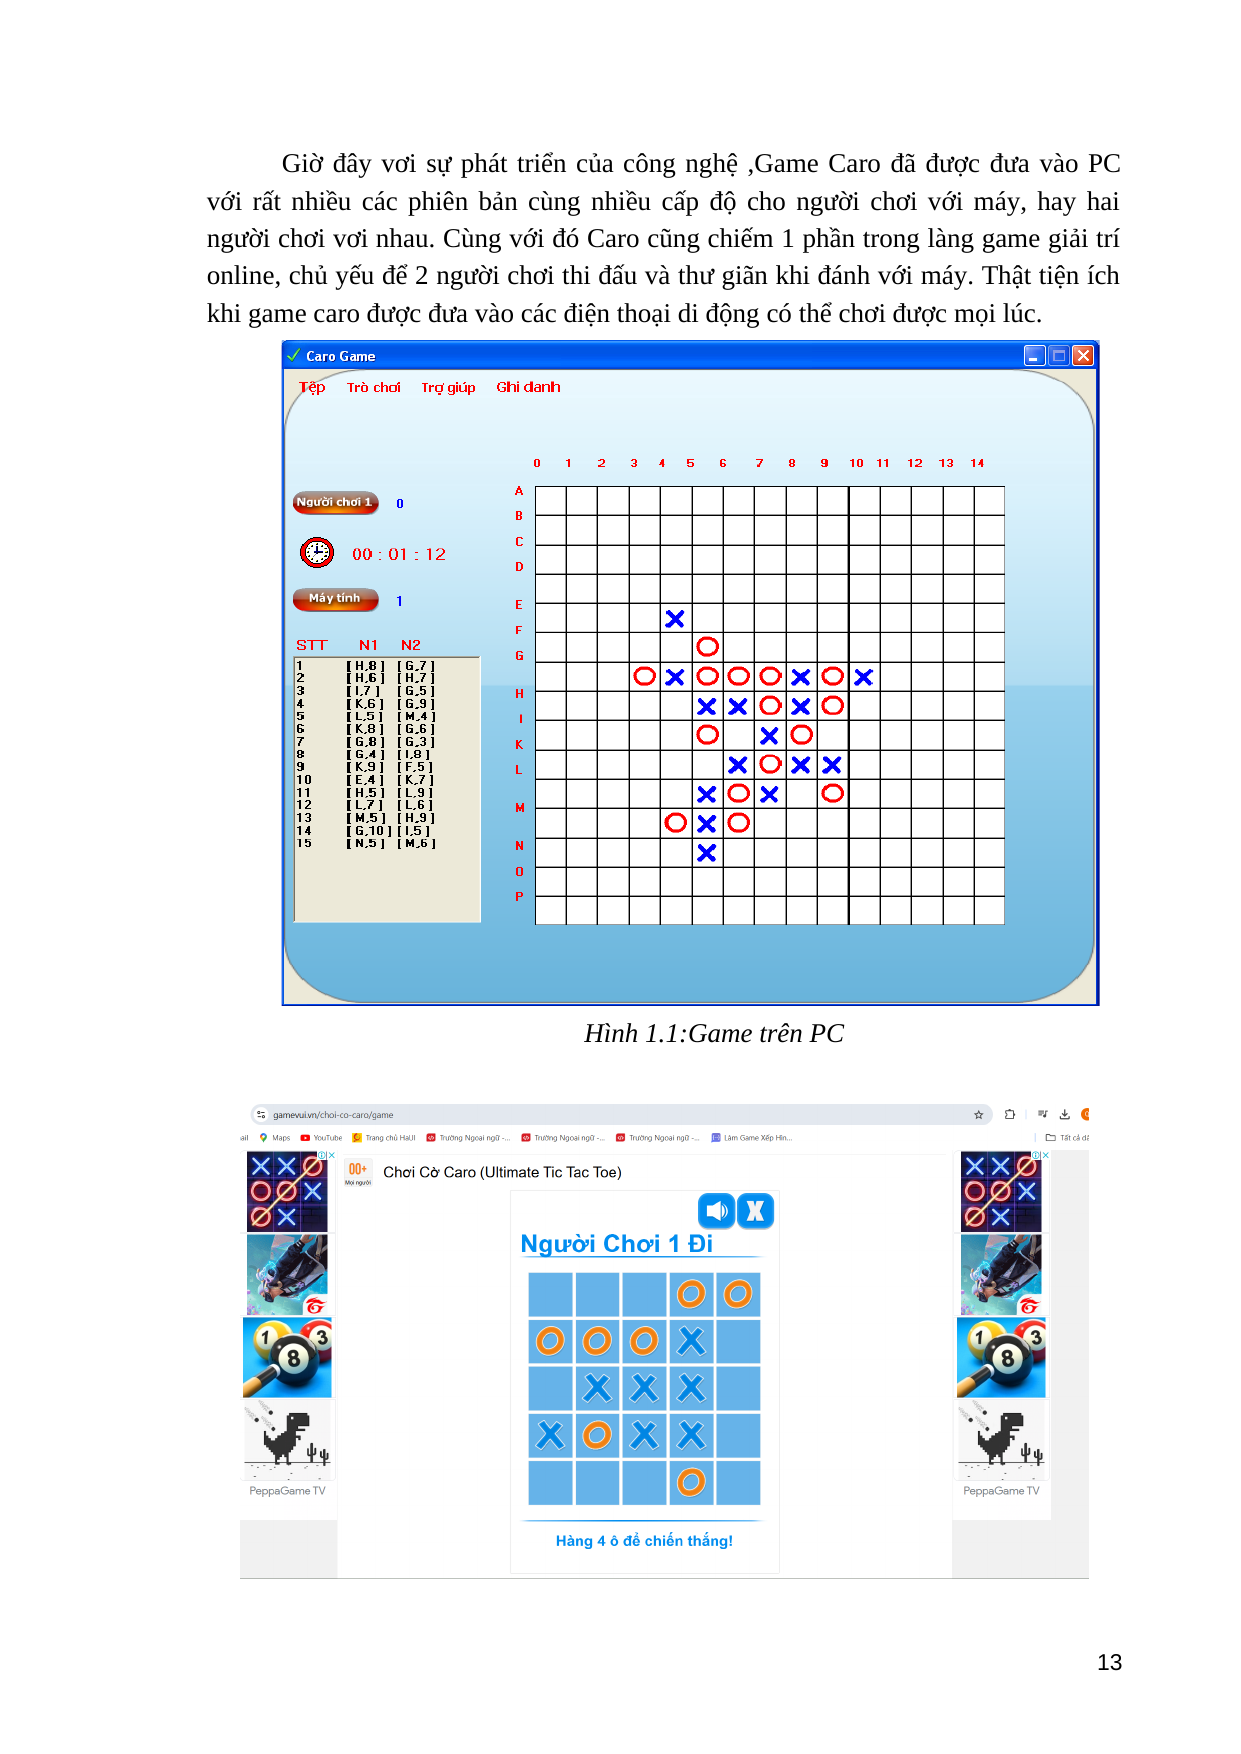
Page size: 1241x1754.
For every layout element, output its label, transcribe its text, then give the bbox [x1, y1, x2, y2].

picture [281, 340, 1100, 1006]
text Giờ đây vơi sự phát triển của công nghệ ,Game Caro đã được đưa vào PC với rất nhiều các phiên bản cùng nhiều cấp độ cho người chơi với máy, hay hai người chơi vơi nhau. Cùng với đó Caro cũng chiếm 1 phần trong làng game giải trí online, chủ yếu để 2 người chơi thi đấu và thư giãn khi đánh với máy. Thật tiện ích khi game caro được đưa vào các điện thoại di động có thể chơi được mọi lúc. [207, 148, 1122, 328]
text Hình 1.1:Game trên PC [207, 1017, 1122, 1048]
picture [240, 1104, 1089, 1579]
